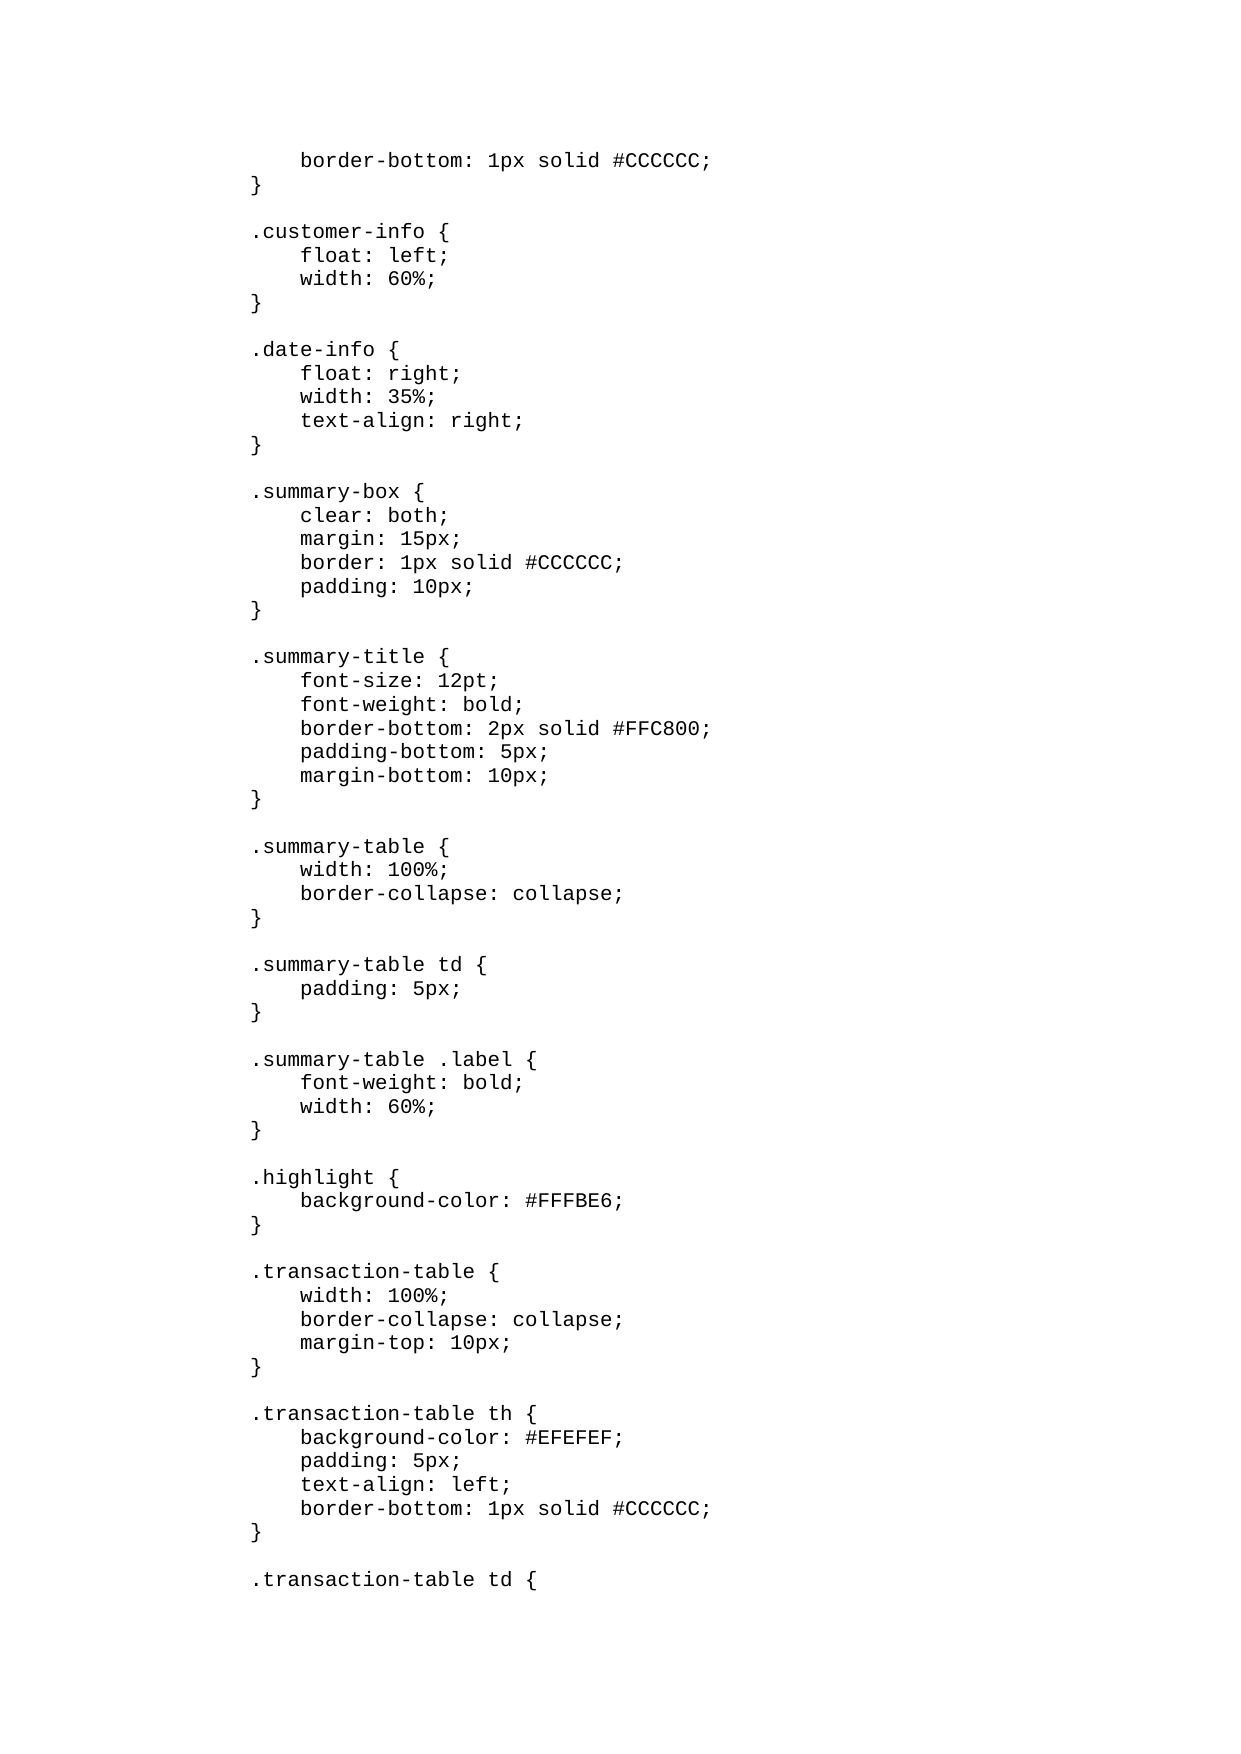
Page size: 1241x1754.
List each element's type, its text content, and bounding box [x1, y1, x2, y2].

text margin-bottom: 10px; [150, 765, 1090, 788]
text .summary-table .label { [150, 1048, 1090, 1072]
text .transaction-table td { [150, 1569, 1090, 1592]
text font-weight: bold; [150, 1072, 1090, 1096]
text border-bottom: 2px solid #FFC800; [150, 717, 1090, 741]
text clear: both; [150, 505, 1090, 528]
text margin-top: 10px; [150, 1332, 1090, 1356]
text margin: 15px; [150, 528, 1090, 552]
text .summary-table { [150, 836, 1090, 859]
text font-weight: bold; [150, 694, 1090, 717]
text border-collapse: collapse; [150, 1309, 1090, 1332]
text .transaction-table th { [150, 1403, 1090, 1427]
text float: left; [150, 244, 1090, 268]
text border: 1px solid #CCCCCC; [150, 552, 1090, 576]
text background-color: #EFEFEF; [150, 1427, 1090, 1451]
text } [150, 174, 1090, 197]
text padding: 5px; [150, 1451, 1090, 1474]
text } [150, 292, 1090, 316]
text } [150, 434, 1090, 457]
text border-collapse: collapse; [150, 883, 1090, 907]
text border-bottom: 1px solid #CCCCCC; [150, 150, 1090, 174]
text width: 100%; [150, 859, 1090, 883]
text } [150, 1356, 1090, 1379]
text .customer-info { [150, 221, 1090, 244]
text text-align: left; [150, 1474, 1090, 1498]
text font-size: 12pt; [150, 670, 1090, 694]
text .summary-box { [150, 481, 1090, 505]
text } [150, 599, 1090, 623]
text .highlight { [150, 1167, 1090, 1190]
text .summary-title { [150, 647, 1090, 670]
text width: 60%; [150, 268, 1090, 292]
text width: 60%; [150, 1096, 1090, 1119]
text padding: 5px; [150, 978, 1090, 1001]
text } [150, 907, 1090, 930]
text padding: 10px; [150, 576, 1090, 599]
text } [150, 788, 1090, 812]
text background-color: #FFFBE6; [150, 1190, 1090, 1214]
text border-bottom: 1px solid #CCCCCC; [150, 1498, 1090, 1521]
text padding-bottom: 5px; [150, 741, 1090, 765]
text } [150, 1001, 1090, 1025]
text width: 35%; [150, 386, 1090, 410]
text width: 100%; [150, 1285, 1090, 1309]
text float: right; [150, 363, 1090, 386]
text .summary-table td { [150, 954, 1090, 978]
text .transaction-table { [150, 1261, 1090, 1285]
text } [150, 1119, 1090, 1143]
text .date-info { [150, 339, 1090, 363]
text } [150, 1214, 1090, 1238]
text text-align: right; [150, 410, 1090, 434]
text } [150, 1521, 1090, 1545]
